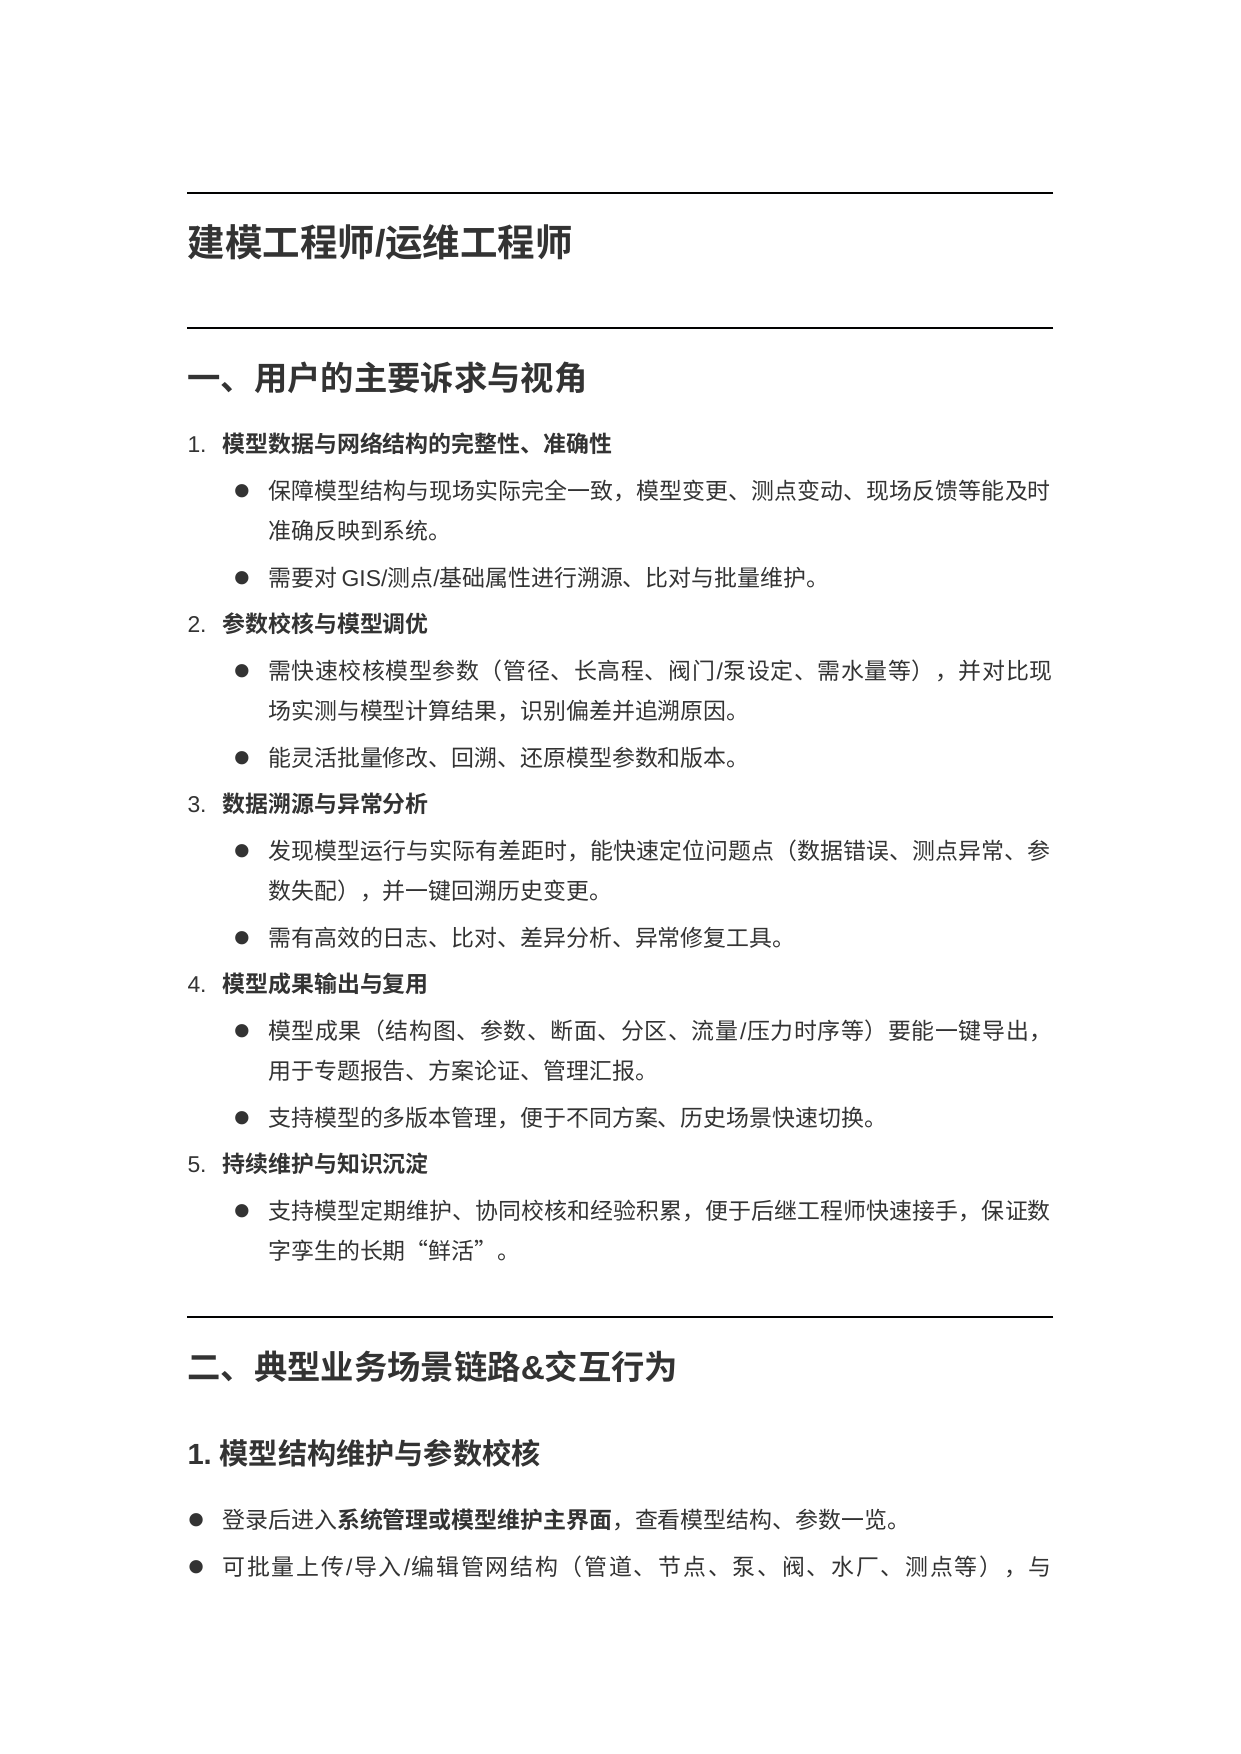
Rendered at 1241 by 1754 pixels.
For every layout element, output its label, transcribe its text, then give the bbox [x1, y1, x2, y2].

list 保障模型结构与现场实际完全一致，模型变更、测点变动、现场反馈等能及时准确反映到系统。 [233, 469, 1053, 549]
list 支持模型的多版本管理，便于不同方案、历史场景快速切换。 [233, 1096, 1053, 1136]
list 能灵活批量修改、回溯、还原模型参数和版本。 [233, 736, 1053, 776]
list 参数校核与模型调优 [187, 602, 1053, 643]
list 持续维护与知识沉淀 [187, 1142, 1053, 1183]
list 模型成果输出与复用 [187, 962, 1053, 1003]
list 登录后进入系统管理或模型维护主界面，查看模型结构、参数一览。 [187, 1498, 1053, 1538]
list 模型成果（结构图、参数、断面、分区、流量/压力时序等）要能一键导出，用于专题报告、方案论证、管理汇报。 [233, 1009, 1053, 1089]
list 需快速校核模型参数（管径、长高程、阀门/泵设定、需水量等），并对比现场实测与模型计算结果，识别偏差并追溯原因。 [233, 649, 1053, 729]
subtitle 一、用户的主要诉求与视角 [187, 336, 1053, 416]
subtitle 二、典型业务场景链路&交互行为 [187, 1324, 1053, 1405]
list 模型数据与网络结构的完整性、准确性 [187, 422, 1053, 463]
list 需有高效的日志、比对、差异分析、异常修复工具。 [233, 916, 1053, 956]
list 数据溯源与异常分析 [187, 782, 1053, 823]
list 支持模型定期维护、协同校核和经验积累，便于后继工程师快速接手，保证数字孪生的长期“鲜活”。 [233, 1189, 1053, 1269]
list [187, 1545, 1053, 1585]
list 需要对GIS/测点/基础属性进行溯源、比对与批量维护。 [233, 556, 1053, 596]
list 发现模型运行与实际有差距时，能快速定位问题点（数据错误、测点异常、参数失配），并一键回溯历史变更。 [233, 829, 1053, 909]
subtitle 建模工程师/运维工程师 [187, 200, 1053, 281]
subtitle 1. 模型结构维护与参数校核 [187, 1411, 1053, 1492]
